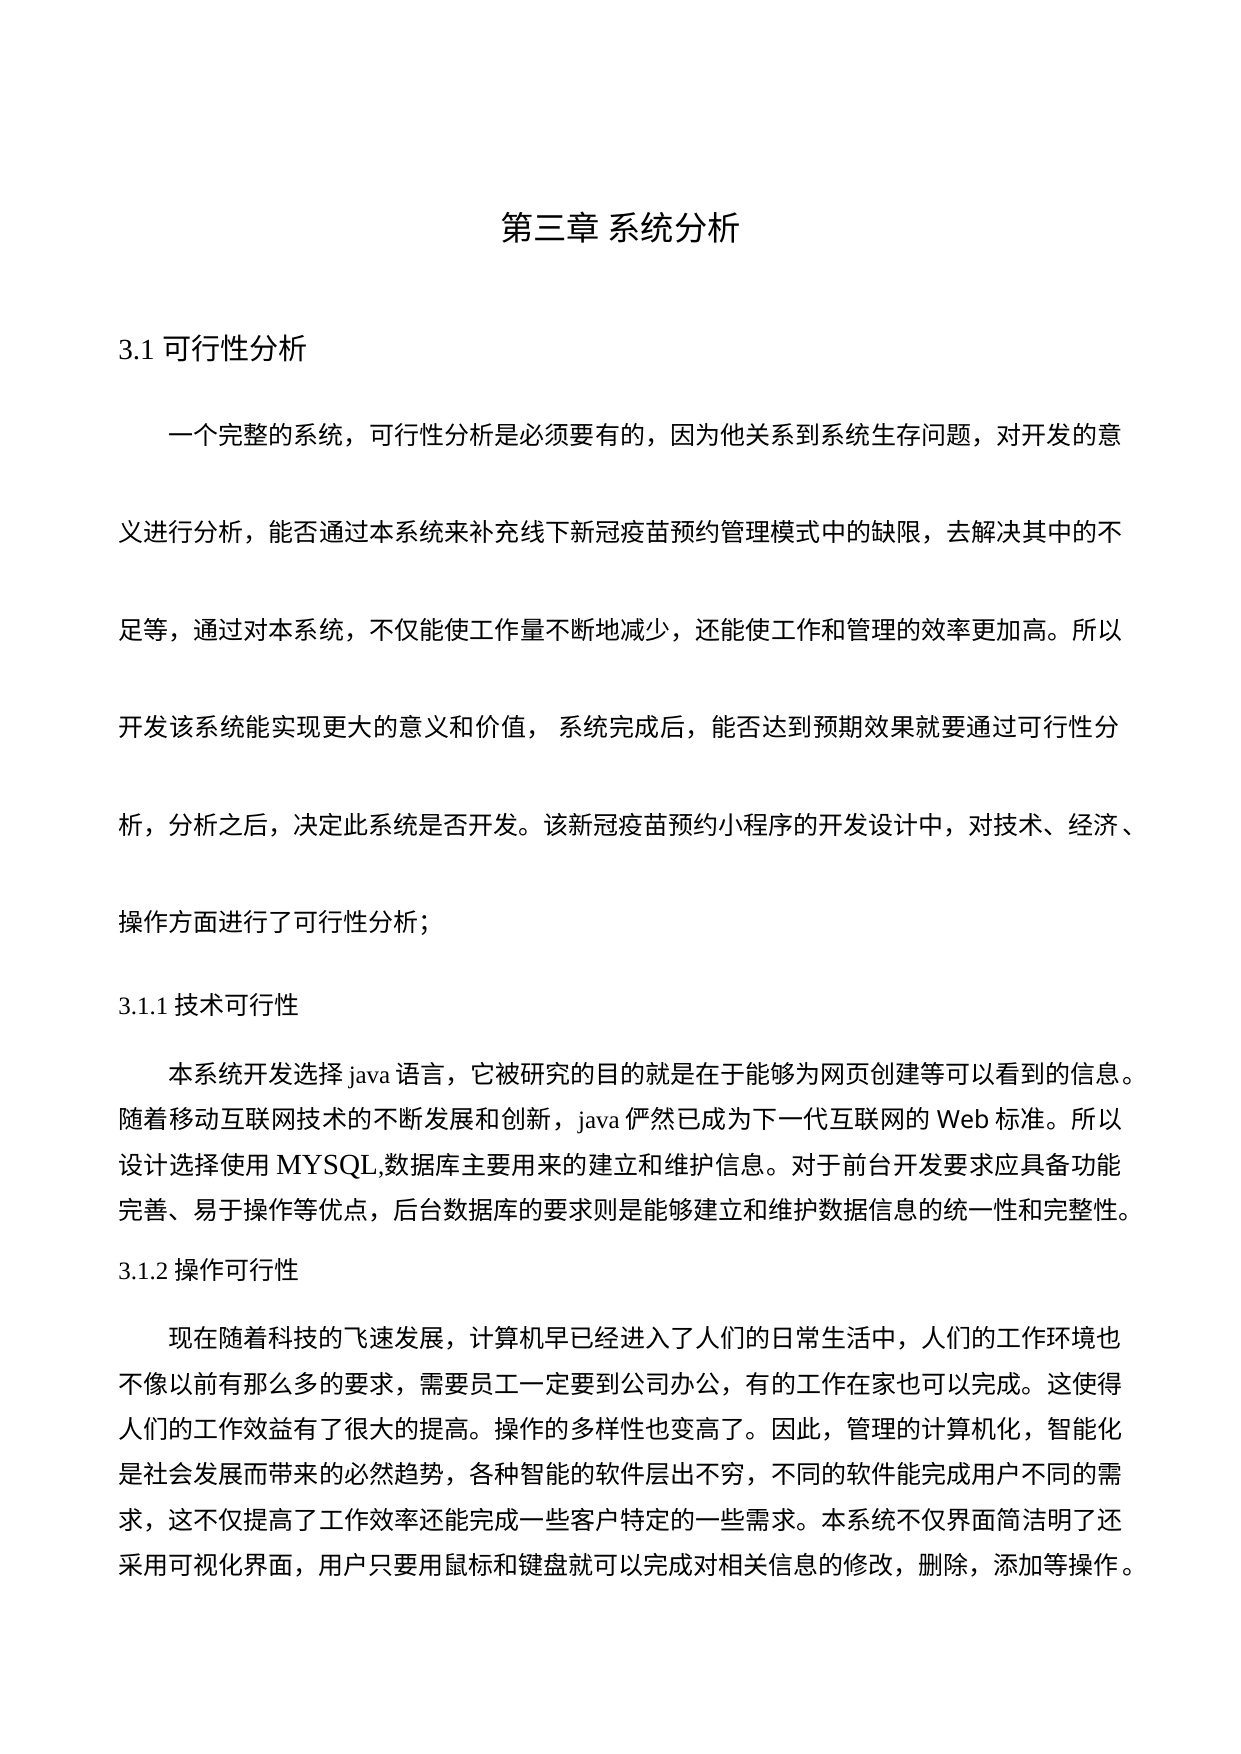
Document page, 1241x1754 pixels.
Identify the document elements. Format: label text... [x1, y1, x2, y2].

text 一个完整的系统，可行性分析是必须要有的，因为他关系到系统生存问题，对开发的意义进行分析，能否通过本系统来补充线下新冠疫苗预约管理模式中的缺限，去解决其中的不足等，通过对本系统，不仅能使工作量不断地减少，还能使工作和管理的效率更加高。所以开发该系统能实现更大的意义和价值， 系统完成后，能否达到预期效果就要通过可行性分析，分析之后，决定此系统是否开发。该新冠疫苗预约小程序的开发设计中，对技术、经济、操作方面进行了可行性分析； [118, 401, 1122, 953]
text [118, 1319, 1122, 1582]
subtitle 3.1 可行性分析 [118, 314, 1122, 379]
subtitle 3.1.1 技术可行性 [118, 971, 1122, 1036]
text 本系统开发选择java语言，它被研究的目的就是在于能够为网页创建等可以看到的信息。随着移动互联网技术的不断发展和创新，java俨然已成为下一代互联网的Web标准。所以设计选择使用MYSQL,数据库主要用来的建立和维护信息。对于前台开发要求应具备功能完善、易于操作等优点，后台数据库的要求则是能够建立和维护数据信息的统一性和完整性。 [118, 1054, 1122, 1227]
subtitle 第三章 系统分析 [118, 193, 1122, 258]
subtitle 3.1.2 操作可行性 [118, 1236, 1122, 1301]
